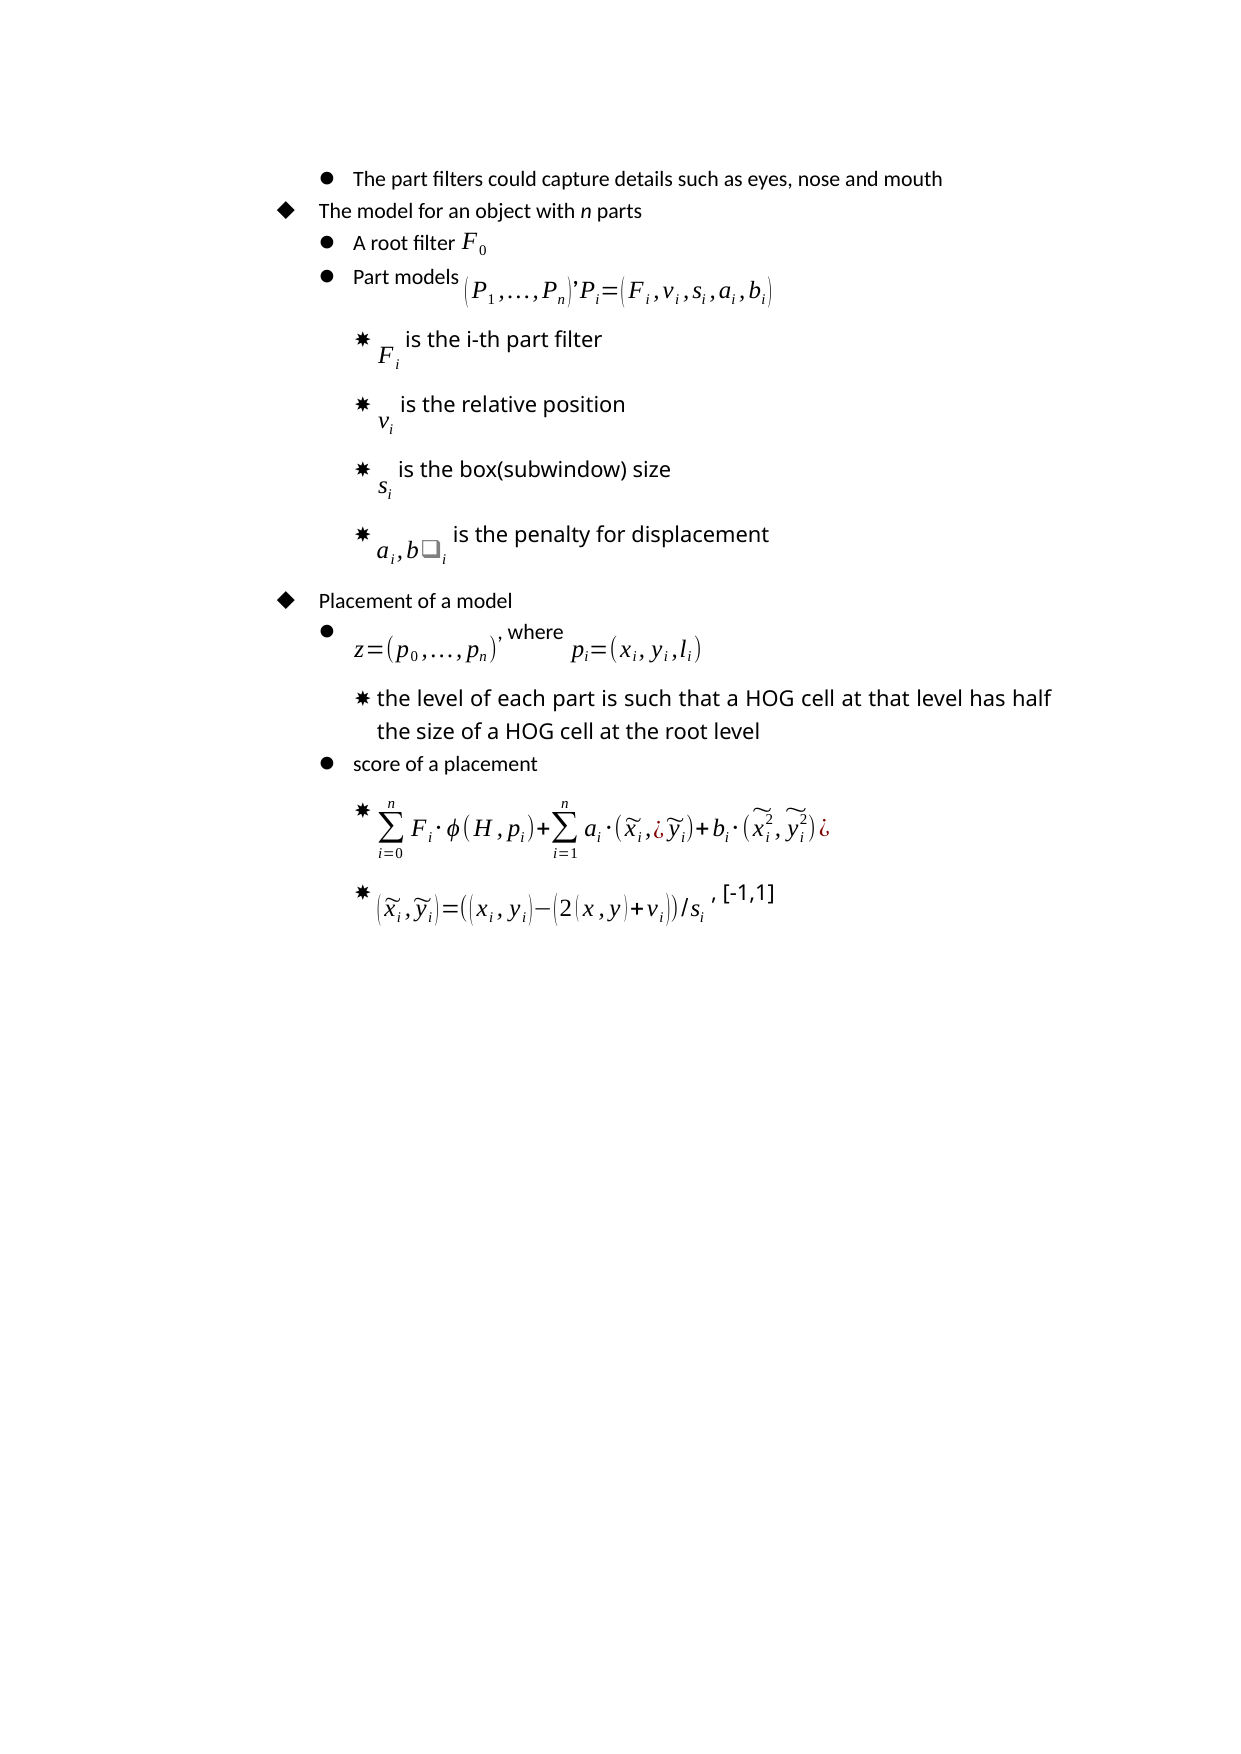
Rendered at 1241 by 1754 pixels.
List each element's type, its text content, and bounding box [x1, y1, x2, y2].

subtitle The part filters could capture details such as eyes, nose and mouth [319, 162, 1053, 194]
subtitle , where [319, 617, 1053, 682]
subtitle Placement of a model [275, 584, 1053, 617]
subtitle score of a placement [319, 747, 1053, 779]
subtitle The model for an object with n parts [275, 194, 1053, 227]
subtitle Part models , [319, 259, 1053, 324]
subtitle is the penalty for displacement [353, 519, 1053, 584]
subtitle A root filter [319, 227, 1053, 259]
subtitle is the relative position [353, 389, 1053, 454]
subtitle is the box(subwindow) size [353, 454, 1053, 519]
subtitle , [-1,1] [353, 877, 1053, 942]
subtitle is the i-th part filter [353, 324, 1053, 389]
subtitle the level of each part is such that a HOG cell at that level has half the size of a HOG cell at the root level [353, 682, 1053, 747]
